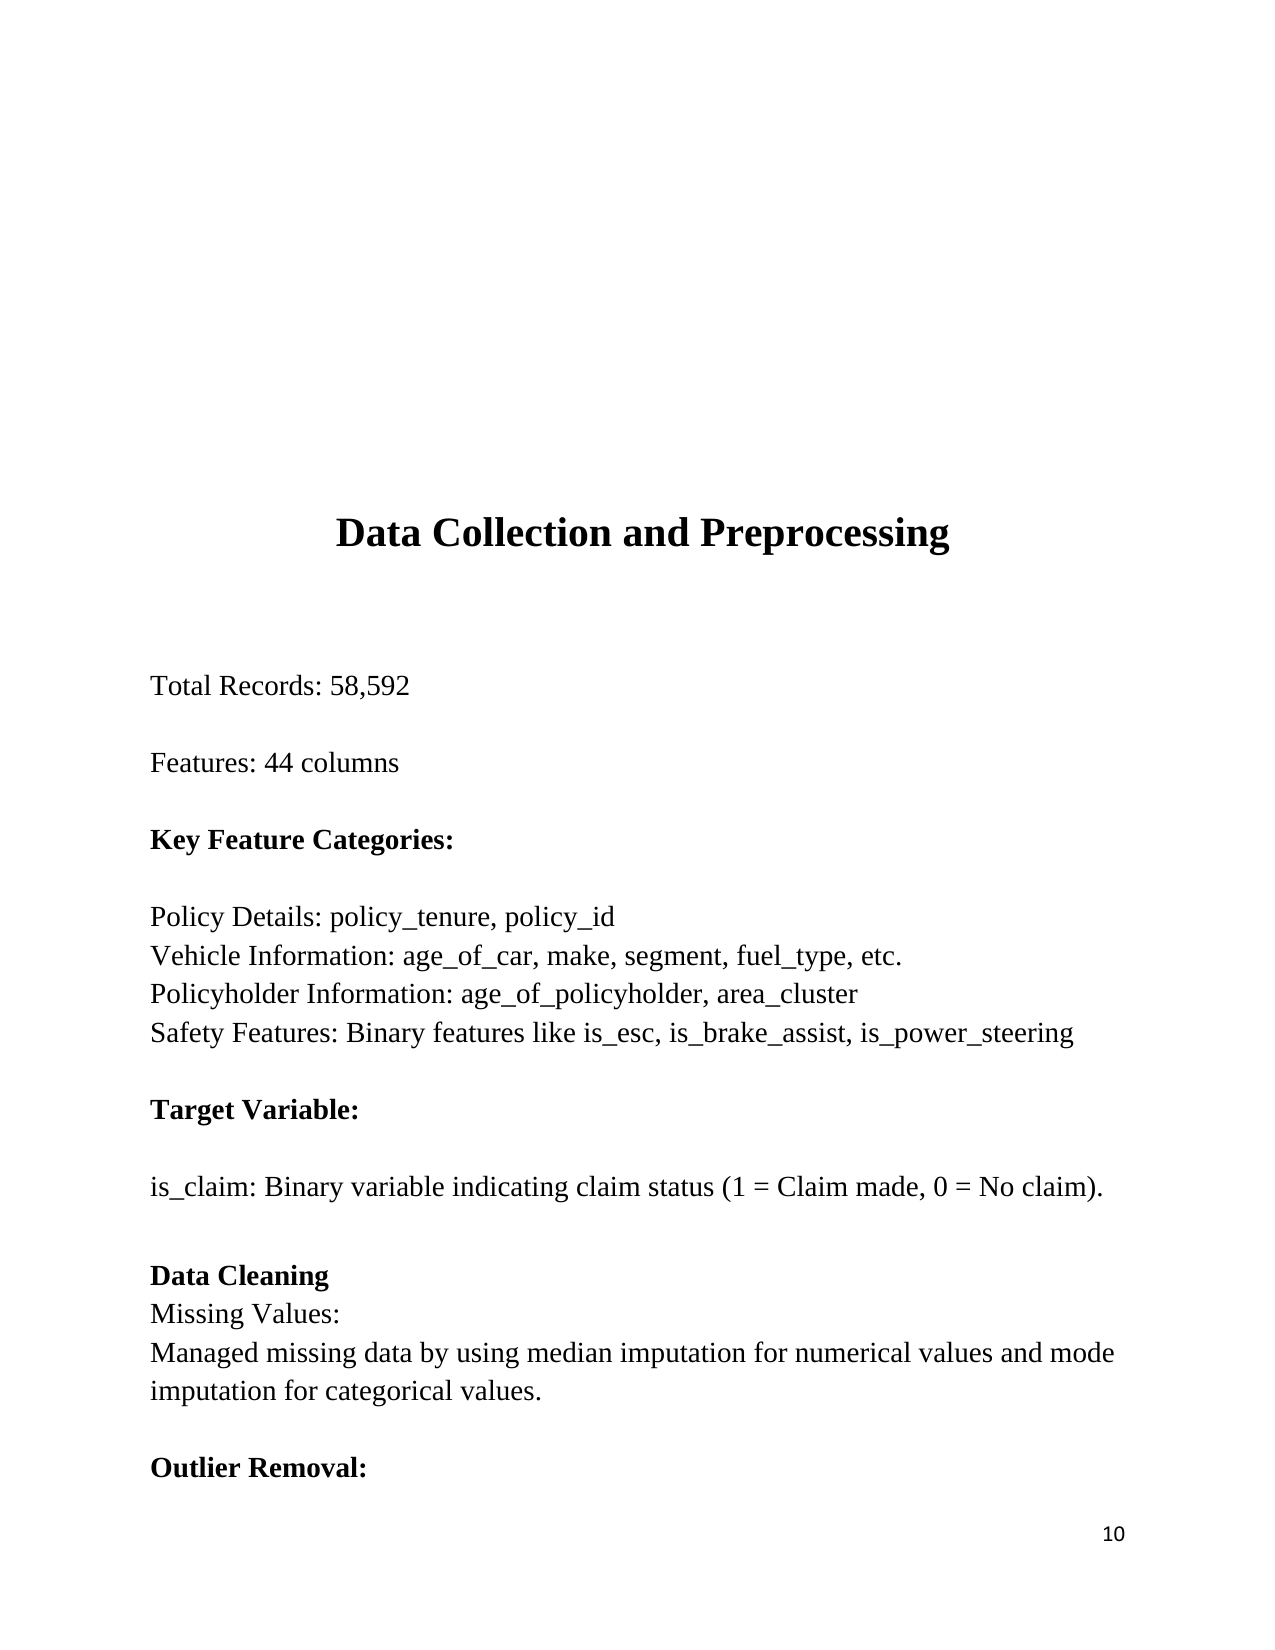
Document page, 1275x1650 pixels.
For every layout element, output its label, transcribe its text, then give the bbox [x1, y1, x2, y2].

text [150, 1296, 1125, 1484]
subtitle Data Cleaning [150, 1258, 1125, 1291]
text Total Records: 58,592 Features: 44 columns Key Feature Categories: Policy Details: policy_tenure, policy_id Vehicle Information: age_of_car, make, segment, fuel_type, etc. Policyholder Information: age_of_policyholder, area_cluster Safety Features: Binary features like is_esc, is_brake_assist, is_power_steering Target Variable: is_claim: Binary variable indicating claim status (1 = Claim made, 0 = No claim). [150, 668, 1125, 1203]
subtitle Data Collection and Preprocessing [150, 507, 1125, 555]
